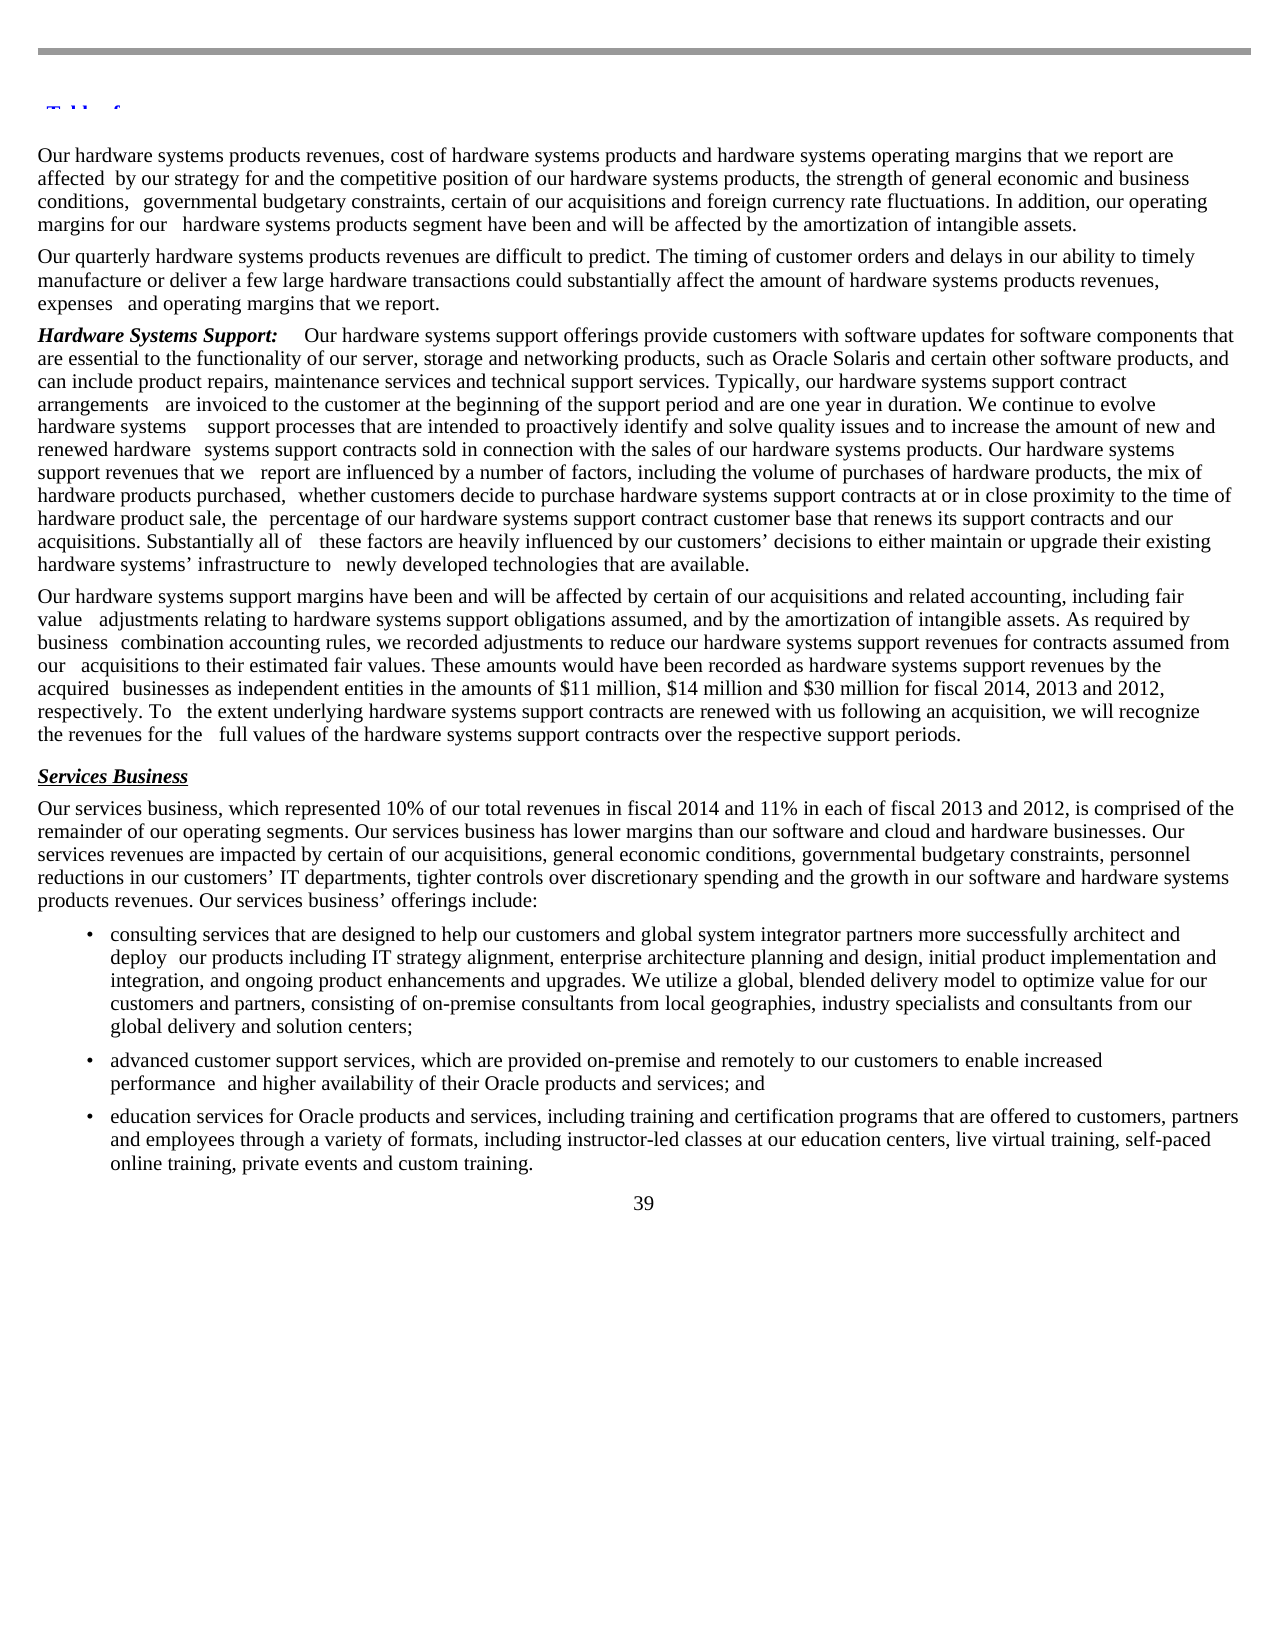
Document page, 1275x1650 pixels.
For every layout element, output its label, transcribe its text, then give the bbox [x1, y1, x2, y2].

list consulting services that are designed to help our customers and global system integrator partners more successfully architect and deploy our products including IT strategy alignment, enterprise architecture planning and design, initial product implementation and integration, and ongoing product enhancements and upgrades. We utilize a global, blended delivery model to optimize value for our customers and partners, consisting of on-premise consultants from local geographies, industry specialists and consultants from our global delivery and solution centers; [86, 923, 1239, 1038]
text Our hardware systems support margins have been and will be affected by certain of our acquisitions and related accounting, including fair value adjustments relating to hardware systems support obligations assumed, and by the amortization of intangible assets. As required by business combination accounting rules, we recorded adjustments to reduce our hardware systems support revenues for contracts assumed from our acquisitions to their estimated fair values. These amounts would have been recorded as hardware systems support revenues by the acquired businesses as independent entities in the amounts of $11 million, $14 million and $30 million for fiscal 2014, 2013 and 2012, respectively. To the extent underlying hardware systems support contracts are renewed with us following an acquisition, we will recognize the revenues for the full values of the hardware systems support contracts over the respective support periods. [37, 585, 1230, 746]
text Our quarterly hardware systems products revenues are difficult to predict. The timing of customer orders and delays in our ability to timely manufacture or deliver a few large hardware transactions could substantially affect the amount of hardware systems products revenues, expenses and operating margins that we report. [37, 245, 1239, 315]
text Our hardware systems products revenues, cost of hardware systems products and hardware systems operating margins that we report are affected by our strategy for and the competitive position of our hardware systems products, the strength of general economic and business conditions, governmental budgetary constraints, certain of our acquisitions and foreign currency rate fluctuations. In addition, our operating margins for our hardware systems products segment have been and will be affected by the amortization of intangible assets. [37, 144, 1239, 236]
subtitle Services Business [37, 764, 1176, 788]
text 39 [305, 1191, 982, 1215]
list education services for Oracle products and services, including training and certification programs that are offered to customers, partners and employees through a variety of formats, including instructor-led classes at our education centers, live virtual training, self-paced online training, private events and custom training. [86, 1105, 1239, 1174]
text Hardware Systems Support: Our hardware systems support offerings provide customers with software updates for software components that are essential to the functionality of our server, storage and networking products, such as Oracle Solaris and certain other software products, and can include product repairs, maintenance services and technical support services. Typically, our hardware systems support contract arrangements are invoiced to the customer at the beginning of the support period and are one year in duration. We continue to evolve hardware systems support processes that are intended to proactively identify and solve quality issues and to increase the amount of new and renewed hardware systems support contracts sold in connection with the sales of our hardware systems products. Our hardware systems support revenues that we report are influenced by a number of factors, including the volume of purchases of hardware products, the mix of hardware products purchased, whether customers decide to purchase hardware systems support contracts at or in close proximity to the time of hardware product sale, the percentage of our hardware systems support contract customer base that renews its support contracts and our acquisitions. Substantially all of these factors are heavily influenced by our customers’ decisions to either maintain or upgrade their existing hardware systems’ infrastructure to newly developed technologies that are available. [37, 324, 1235, 576]
text Our services business, which represented 10% of our total revenues in fiscal 2014 and 11% in each of fiscal 2013 and 2012, is comprised of the remainder of our operating segments. Our services business has lower margins than our software and cloud and hardware businesses. Our services revenues are impacted by certain of our acquisitions, general economic conditions, governmental budgetary constraints, personnel reductions in our customers’ IT departments, tighter controls over discretionary spending and the growth in our software and hardware systems products revenues. Our services business’ offerings include: [37, 797, 1235, 912]
list advanced customer support services, which are provided on-premise and remotely to our customers to enable increased performance and higher availability of their Oracle products and services; and [86, 1049, 1212, 1095]
